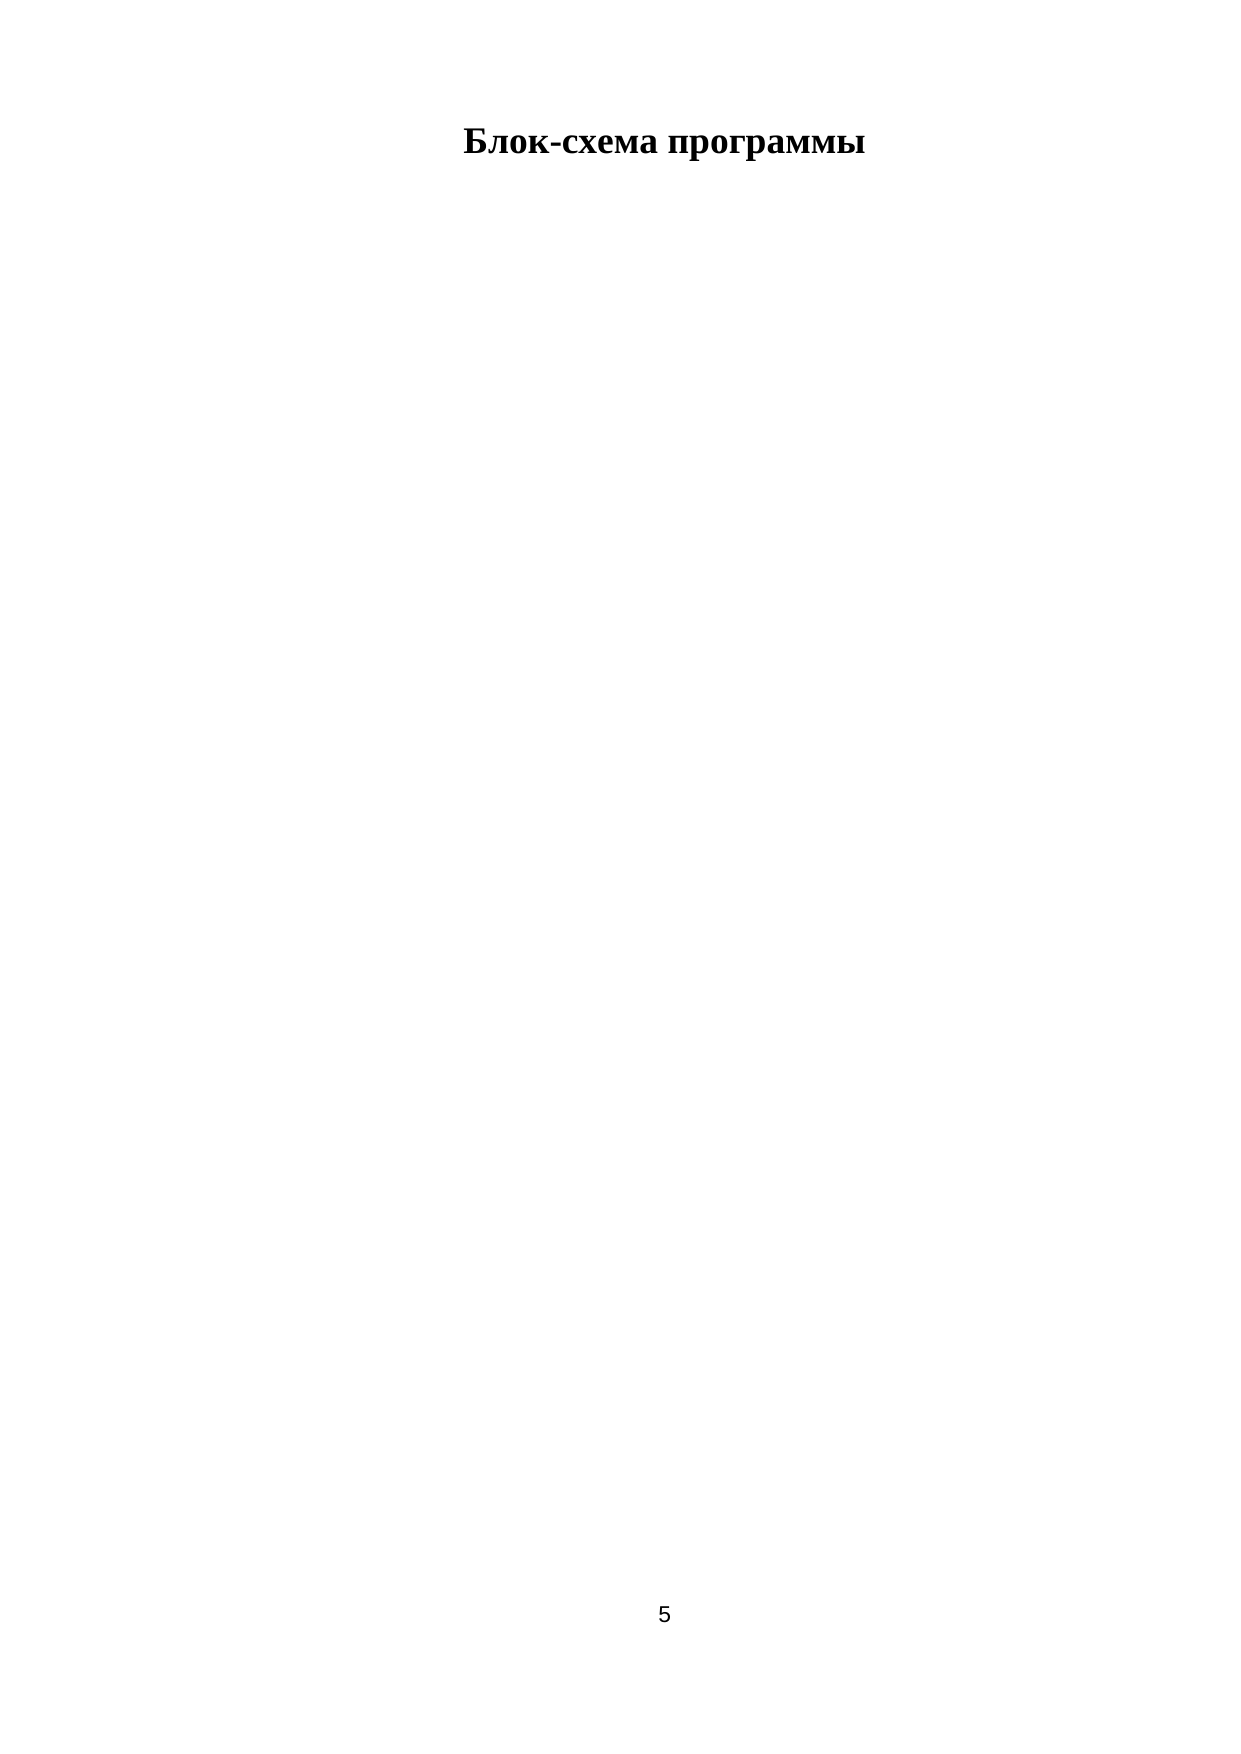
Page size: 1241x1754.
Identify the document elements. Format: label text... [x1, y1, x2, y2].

text Блок-схема программы [177, 118, 1152, 161]
